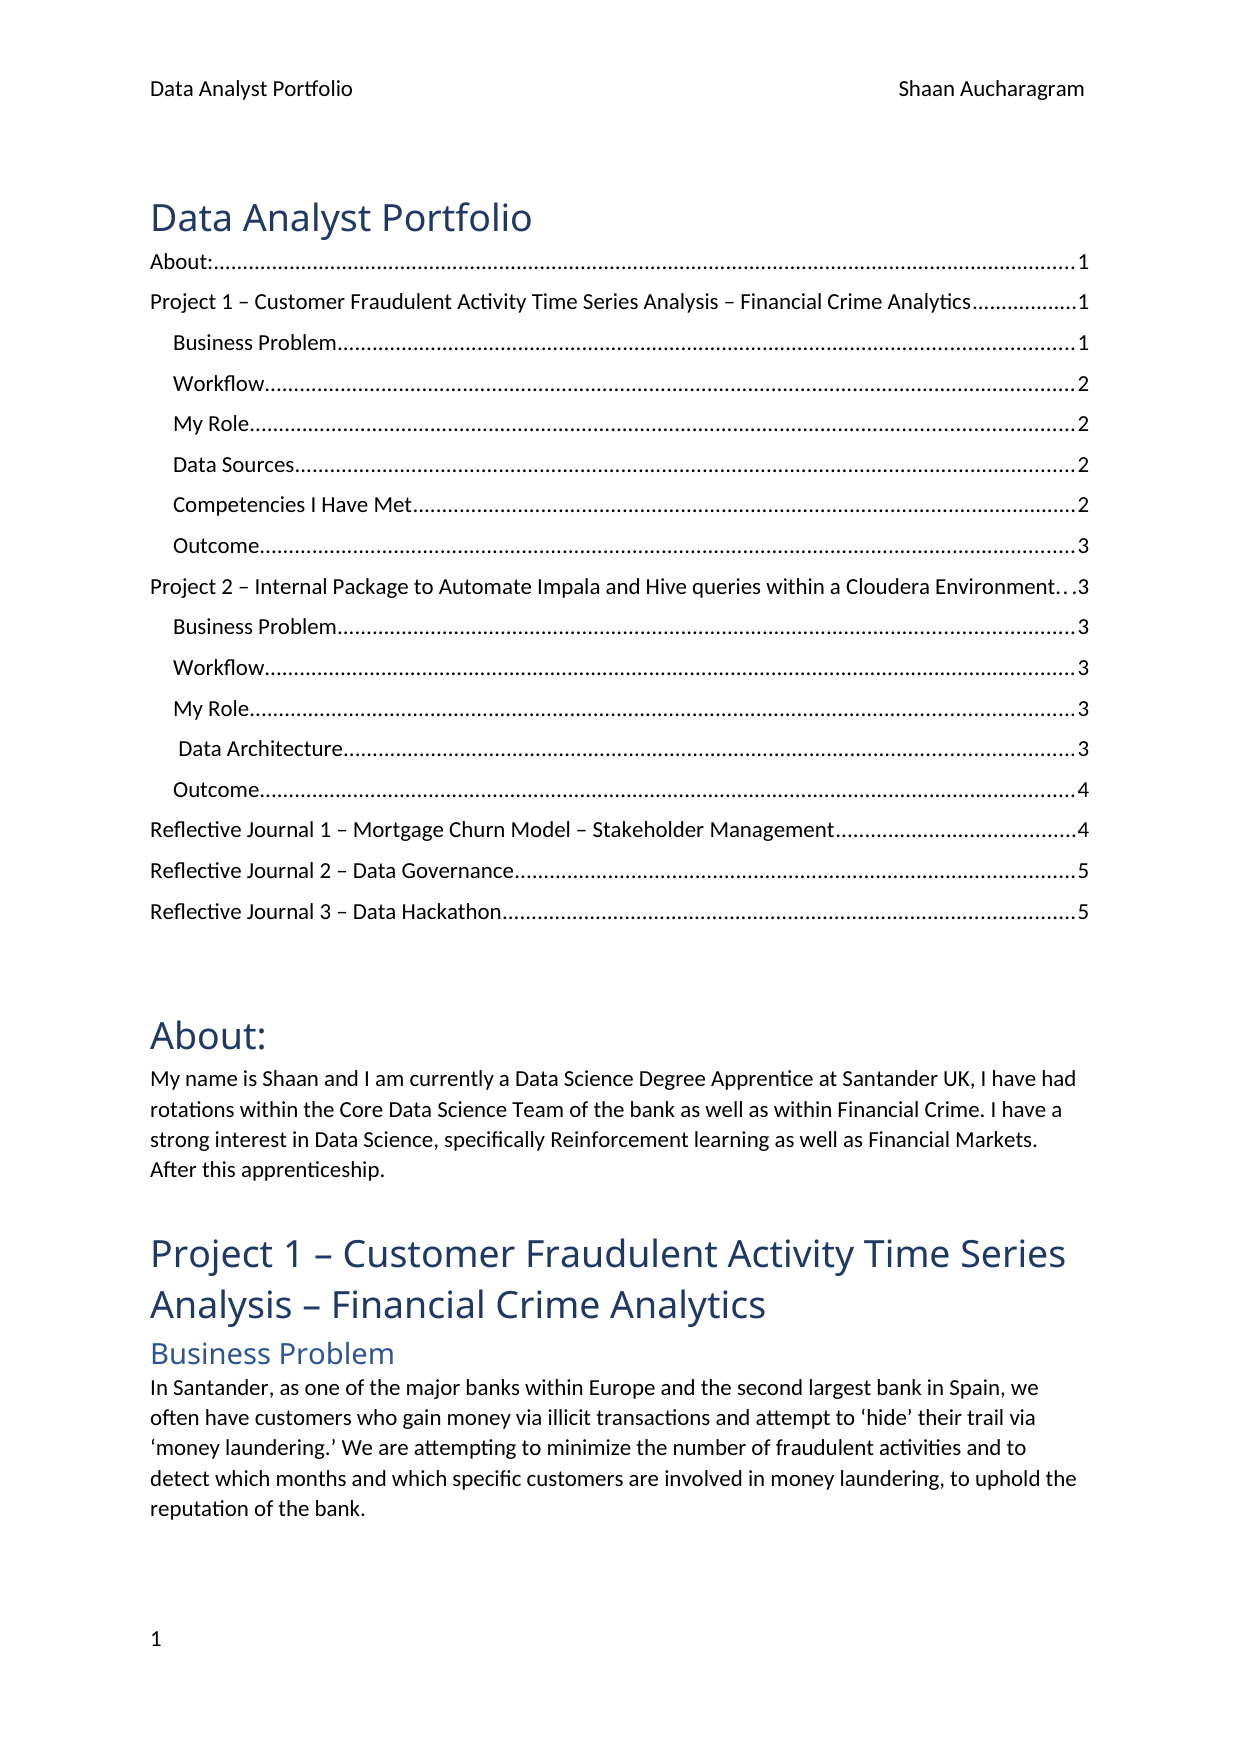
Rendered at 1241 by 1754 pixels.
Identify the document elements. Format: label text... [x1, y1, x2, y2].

subtitle Project 1 – Customer Fraudulent Activity Time Series Analysis – Financial Crime Analytics [150, 1227, 1090, 1329]
subtitle About: [150, 1009, 1090, 1060]
text My name is Shaan and I am currently a Data Science Degree Apprentice at Santander UK, I have had rotations within the Core Data Science Team of the bank as well as within Financial Crime. I have a strong interest in Data Science, specifically Reinforcement learning as well as Financial Markets. After this apprenticeship. [150, 1064, 1090, 1183]
text In Santander, as one of the major banks within Europe and the second largest bank in Spain, we often have customers who gain money via illicit transactions and attempt to ‘hide’ their trail via ‘money laundering.’ We are attempting to minimize the number of fraudulent activities and to detect which months and which specific customers are involved in money laundering, to uphold the reputation of the bank. [150, 1373, 1090, 1522]
subtitle Business Problem [150, 1333, 1090, 1373]
